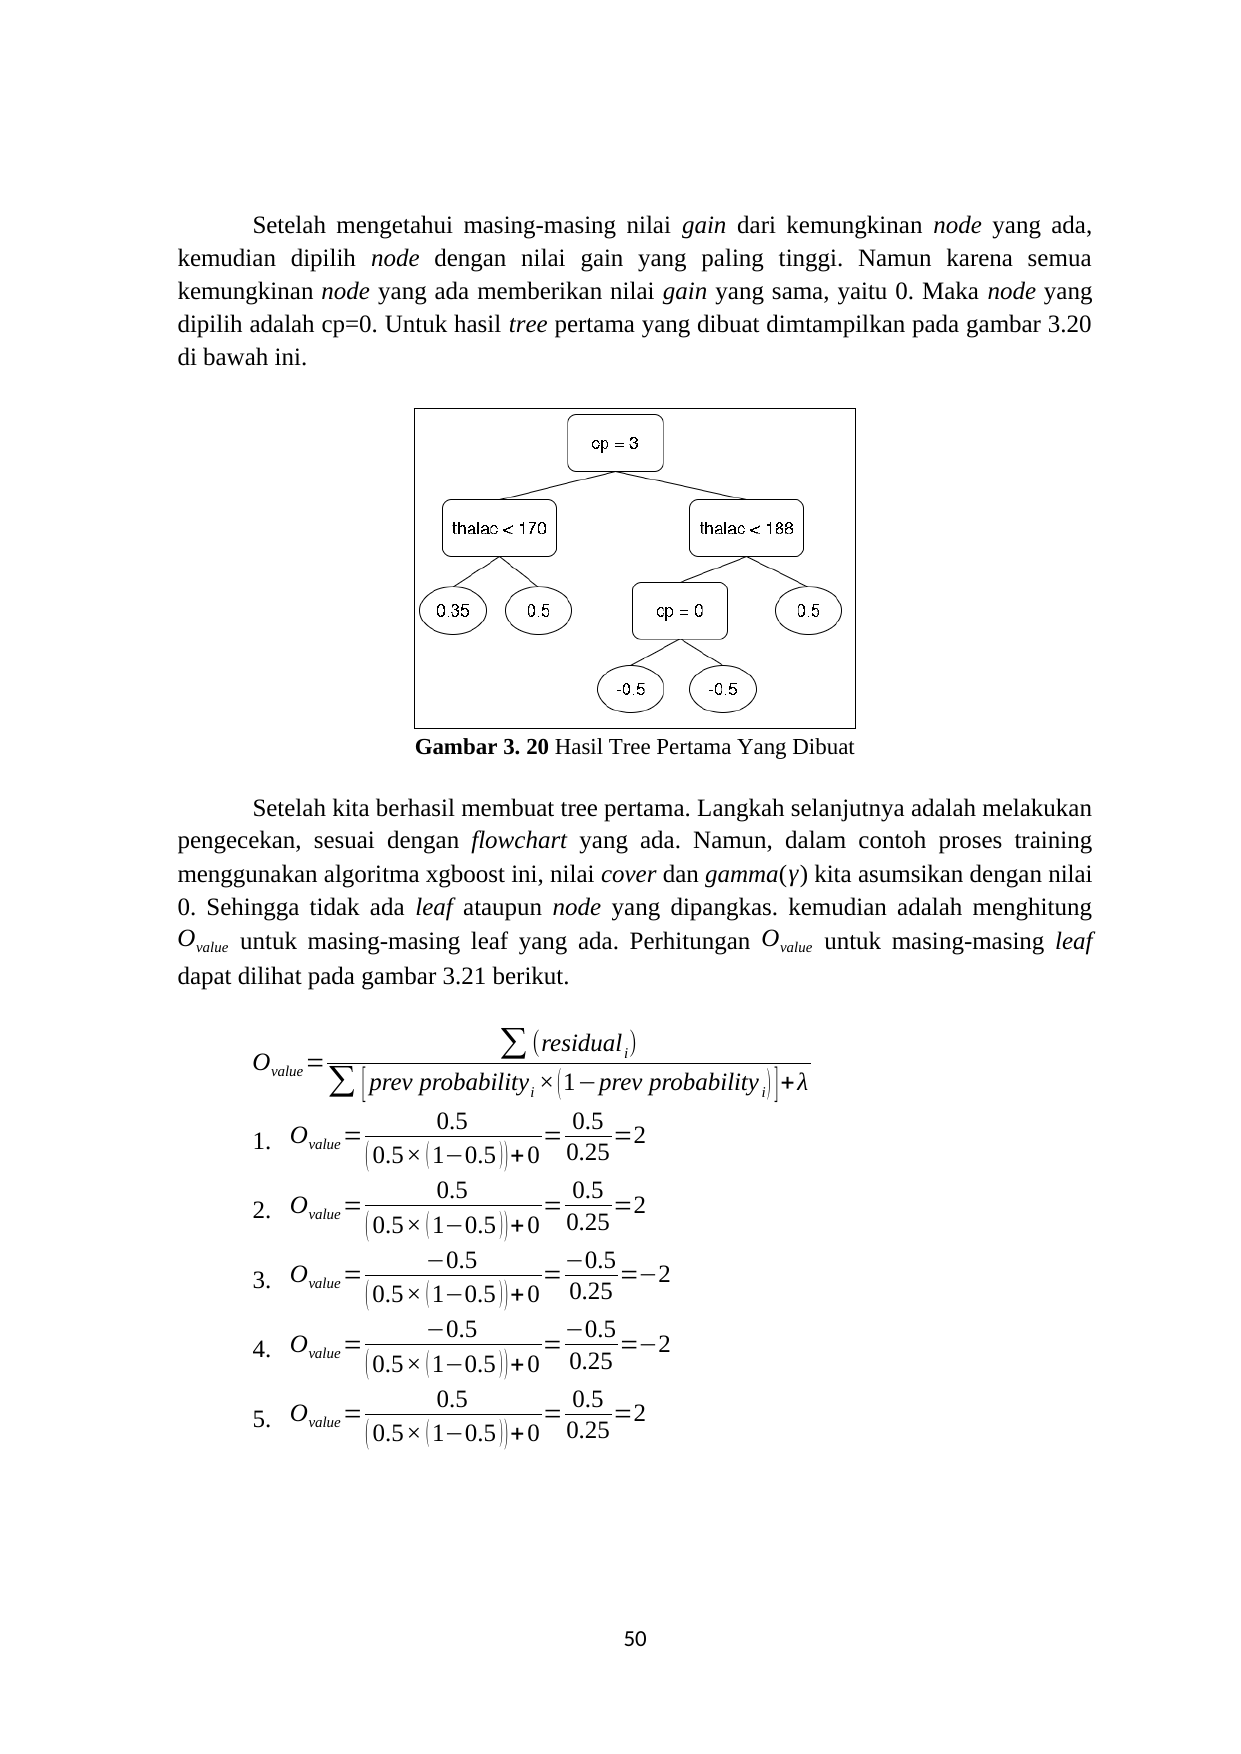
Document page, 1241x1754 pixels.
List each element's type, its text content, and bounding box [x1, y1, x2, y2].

text Setelah mengetahui masing-masing nilai gain dari kemungkinan node yang ada, kemudian dipilih node dengan nilai gain yang paling tinggi. Namun karena semua kemungkinan node yang ada memberikan nilai gain yang sama, yaitu 0. Maka node yang dipilih adalah cp=0. Untuk hasil tree pertama yang dibuat dimtampilkan pada gambar 3.20 di bawah ini. [177, 210, 1092, 371]
text Gambar 3. 20 Hasil Tree Pertama Yang Dibuat [177, 733, 1092, 759]
picture [415, 409, 855, 728]
text Setelah kita berhasil membuat tree pertama. Langkah selanjutnya adalah melakukan pengecekan, sesuai dengan flowchart yang ada. Namun, dalam contoh proses training menggunakan algoritma xgboost ini, nilai cover dan gamma() kita asumsikan dengan nilai 0. Sehingga tidak ada leaf ataupun node yang dipangkas. kemudian adalah menghitung untuk masing-masing leaf yang ada. Perhitungan untuk masing-masing leaf dapat dilihat pada gambar 3.21 berikut. [177, 793, 1092, 989]
